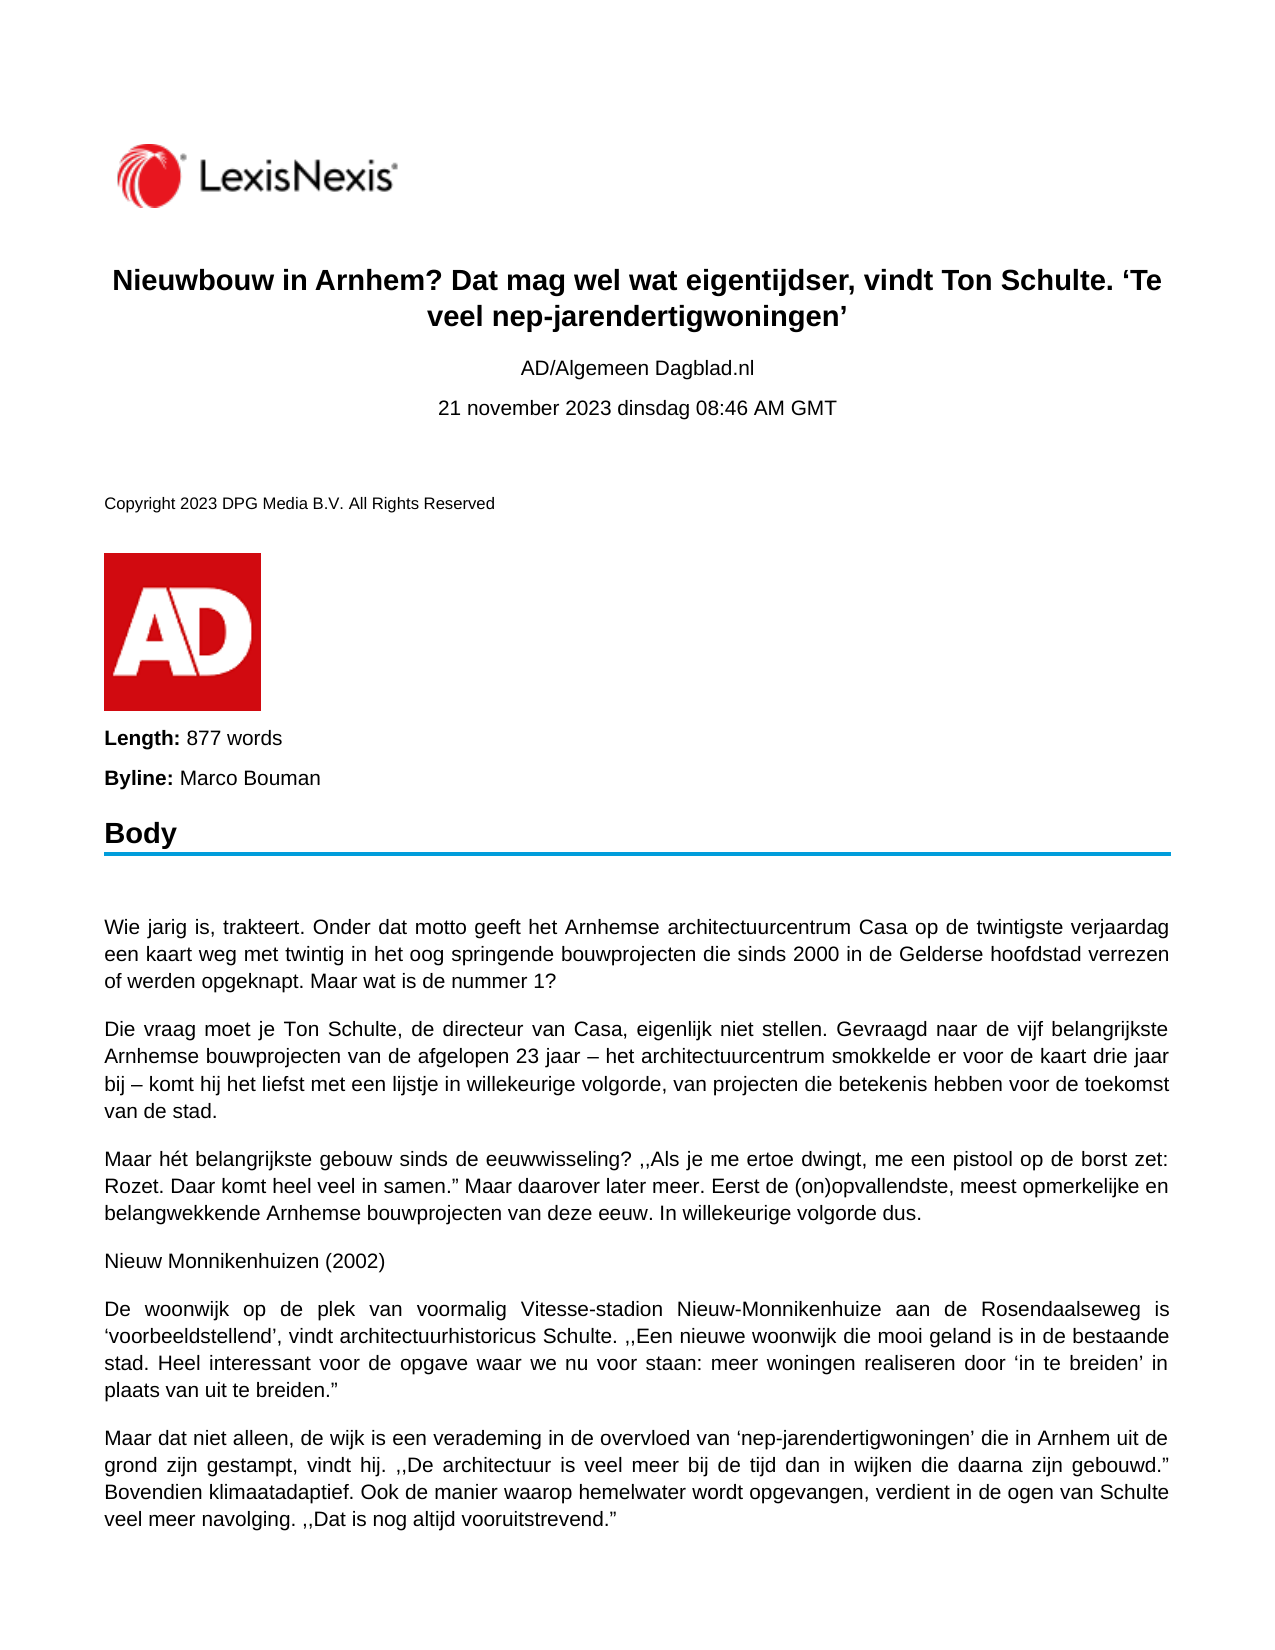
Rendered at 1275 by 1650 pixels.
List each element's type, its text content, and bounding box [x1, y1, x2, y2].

text 21 november 2023 dinsdag 08:46 AM GMT [104, 393, 1171, 420]
text Byline: Marco Bouman [104, 762, 1171, 789]
text Die vraag moet je Ton Schulte, de directeur van Casa, eigenlijk niet stellen. Gevraagd naar de vijf belangrijkste Arnhemse bouwprojecten van de afgelopen 23 jaar – het architectuurcentrum smokkelde er voor de kaart drie jaar bij – komt hij het liefst met een lijstje in willekeurige volgorde, van projecten die betekenis hebben voor de toekomst van de stad. [104, 1014, 1171, 1122]
text Nieuw Monnikenhuizen (2002) [104, 1245, 1171, 1272]
text Copyright 2023 DPG Media B.V. All Rights Reserved [104, 461, 1171, 513]
subtitle Nieuwbouw in Arnhem? Dat mag wel wat eigentijdser, vindt Ton Schulte. ‘Te veel nep-jarendertigwoningen’ [104, 261, 1171, 332]
text Body [104, 814, 1171, 850]
text Maar dat niet alleen, de wijk is een verademing in de overvloed van ‘nep-jarendertigwoningen’ die in Arnhem uit de grond zijn gestampt, vindt hij. ,,De architectuur is veel meer bij de tijd dan in wijken die daarna zijn gebouwd.” Bovendien klimaatadaptief. Ook de manier waarop hemelwater wordt opgevangen, verdient in de ogen van Schulte veel meer navolging. ,,Dat is nog altijd vooruitstrevend.” [104, 1422, 1171, 1531]
picture [104, 144, 412, 208]
text Length: 877 words [104, 723, 1171, 750]
text Maar hét belangrijkste gebouw sinds de eeuwwisseling? ,,Als je me ertoe dwingt, me een pistool op de borst zet: Rozet. Daar komt heel veel in samen.” Maar daarover later meer. Eerst de (on)opvallendste, meest opmerkelijke en belangwekkende Arnhemse bouwprojecten van deze eeuw. In willekeurige volgorde dus. [104, 1143, 1171, 1224]
text AD/Algemeen Dagblad.nl [104, 353, 1171, 380]
picture [104, 553, 261, 711]
text De woonwijk op de plek van voormalig Vitesse-stadion Nieuw-Monnikenhuize aan de Rosendaalseweg is ‘voorbeeldstellend’, vindt architectuurhistoricus Schulte. ,,Een nieuwe woonwijk die mooi geland is in de bestaande stad. Heel interessant voor de opgave waar we nu voor staan: meer woningen realiseren door ‘in te breiden’ in plaats van uit te breiden.” [104, 1293, 1171, 1402]
text Wie jarig is, trakteert. Onder dat motto geeft het Arnhemse architectuurcentrum Casa op de twintigste verjaardag een kaart weg met twintig in het oog springende bouwprojecten die sinds 2000 in de Gelderse hoofdstad verrezen of werden opgeknapt. Maar wat is de nummer 1? [104, 912, 1171, 993]
